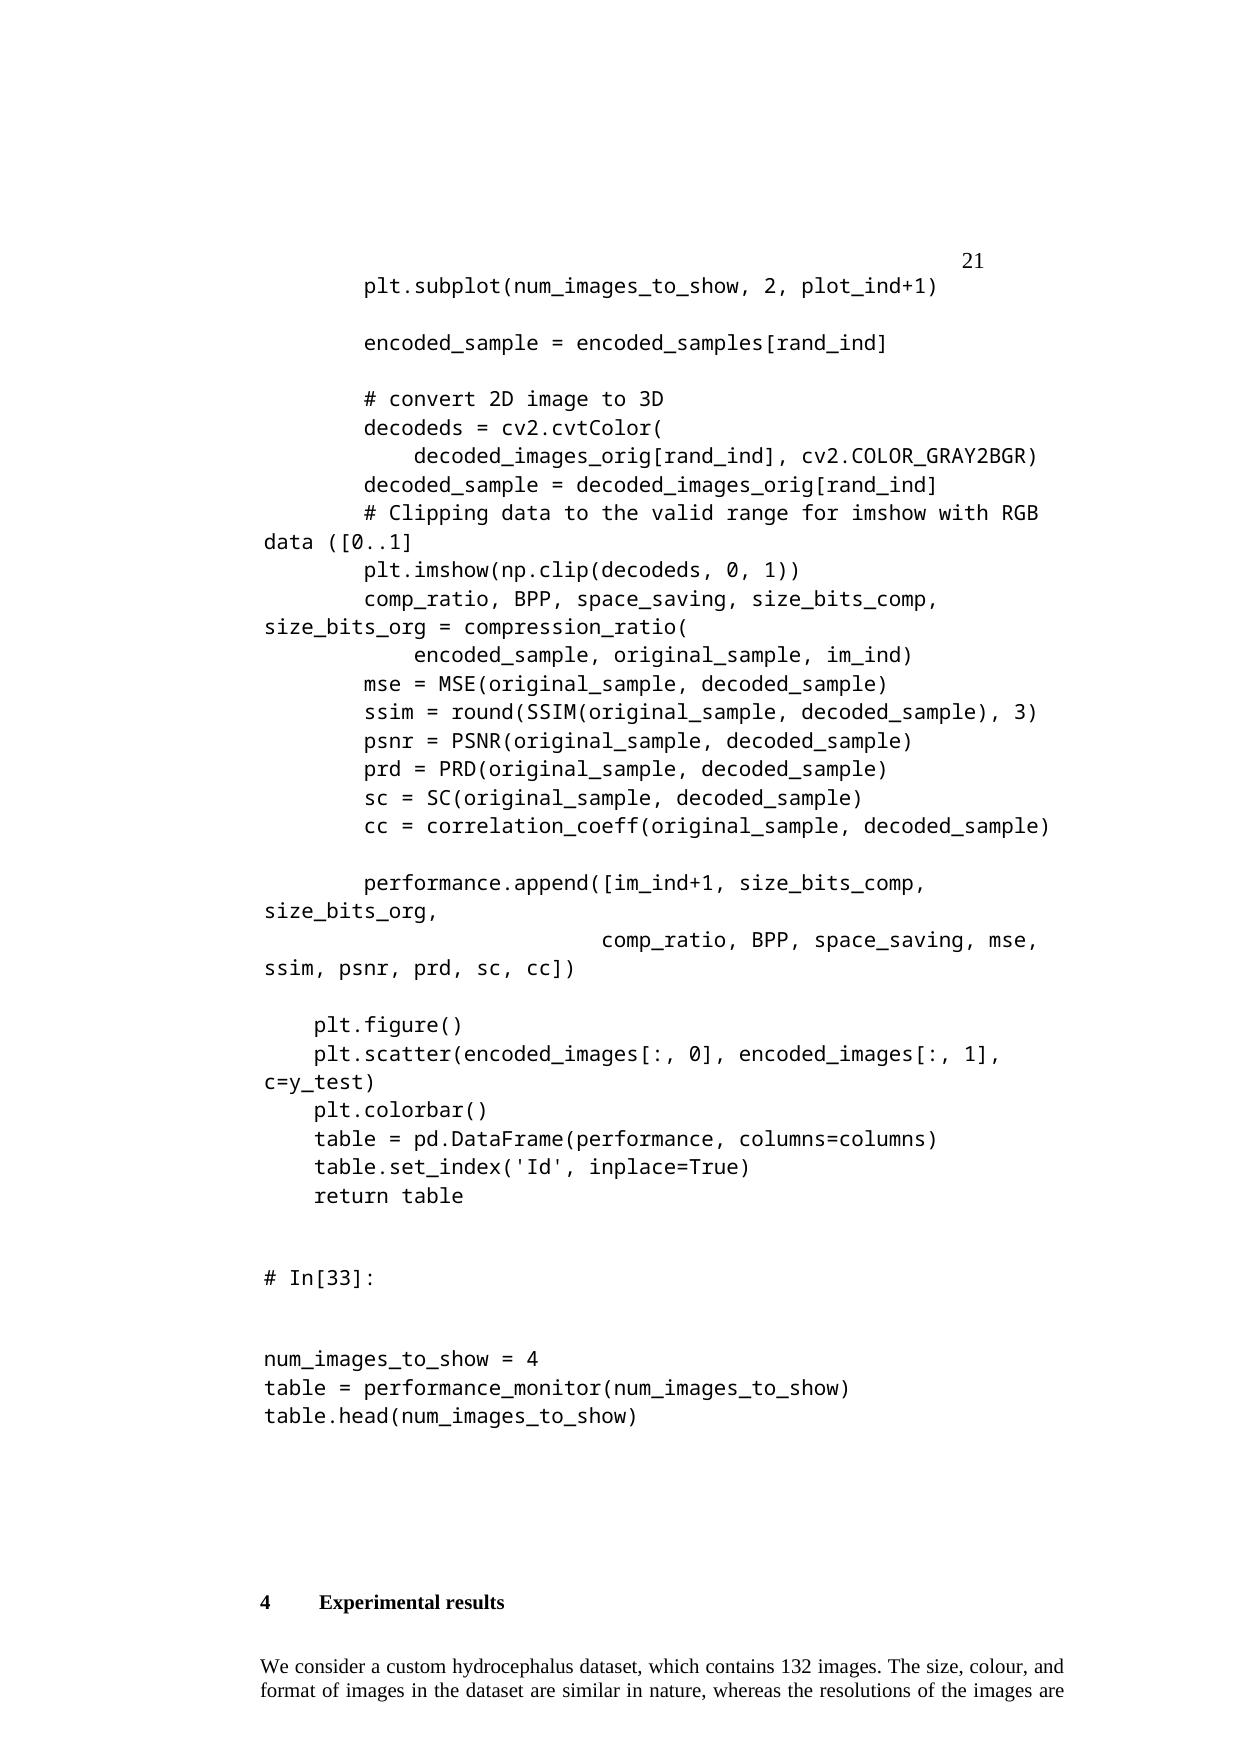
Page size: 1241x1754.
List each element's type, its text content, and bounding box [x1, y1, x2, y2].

text psnr = PSNR(original_sample, decoded_sample) [264, 726, 1065, 754]
text num_images_to_show = 4 [264, 1344, 1065, 1373]
text decodeds = cv2.cvtColor( [264, 413, 1065, 441]
text table.head(num_images_to_show) [264, 1401, 1065, 1430]
text cc = correlation_coeff(original_sample, decoded_sample) [264, 811, 1065, 839]
text return table [264, 1181, 1065, 1209]
text decoded_images_orig[rand_ind], cv2.COLOR_GRAY2BGR) [264, 441, 1065, 470]
text sc = SC(original_sample, decoded_sample) [264, 783, 1065, 811]
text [260, 1654, 1065, 1702]
text mse = MSE(original_sample, decoded_sample) [264, 669, 1065, 697]
text decoded_sample = decoded_images_orig[rand_ind] [264, 470, 1065, 498]
text ssim = round(SSIM(original_sample, decoded_sample), 3) [264, 697, 1065, 726]
text plt.figure() [264, 1010, 1065, 1039]
text performance.append([im_ind+1, size_bits_comp, size_bits_org, [264, 868, 1065, 925]
text table = performance_monitor(num_images_to_show) [264, 1373, 1065, 1401]
text plt.imshow(np.clip(decodeds, 0, 1)) [264, 555, 1065, 584]
text # In[33]: [264, 1263, 1065, 1291]
text plt.subplot(num_images_to_show, 2, plot_ind+1) [264, 271, 1065, 299]
text prd = PRD(original_sample, decoded_sample) [264, 754, 1065, 783]
text comp_ratio, BPP, space_saving, size_bits_comp, size_bits_org = compression_ratio( [264, 584, 1065, 641]
list Experimental results [260, 1590, 981, 1614]
text # Clipping data to the valid range for imshow with RGB data ([0..1] [264, 498, 1065, 555]
text comp_ratio, BPP, space_saving, mse, ssim, psnr, prd, sc, cc]) [264, 925, 1065, 982]
text # convert 2D image to 3D [264, 384, 1065, 413]
text encoded_sample = encoded_samples[rand_ind] [264, 328, 1065, 356]
text plt.scatter(encoded_images[:, 0], encoded_images[:, 1], c=y_test) [264, 1039, 1065, 1096]
text encoded_sample, original_sample, im_ind) [264, 641, 1065, 669]
text table.set_index('Id', inplace=True) [264, 1152, 1065, 1181]
text plt.colorbar() [264, 1096, 1065, 1124]
text table = pd.DataFrame(performance, columns=columns) [264, 1124, 1065, 1152]
